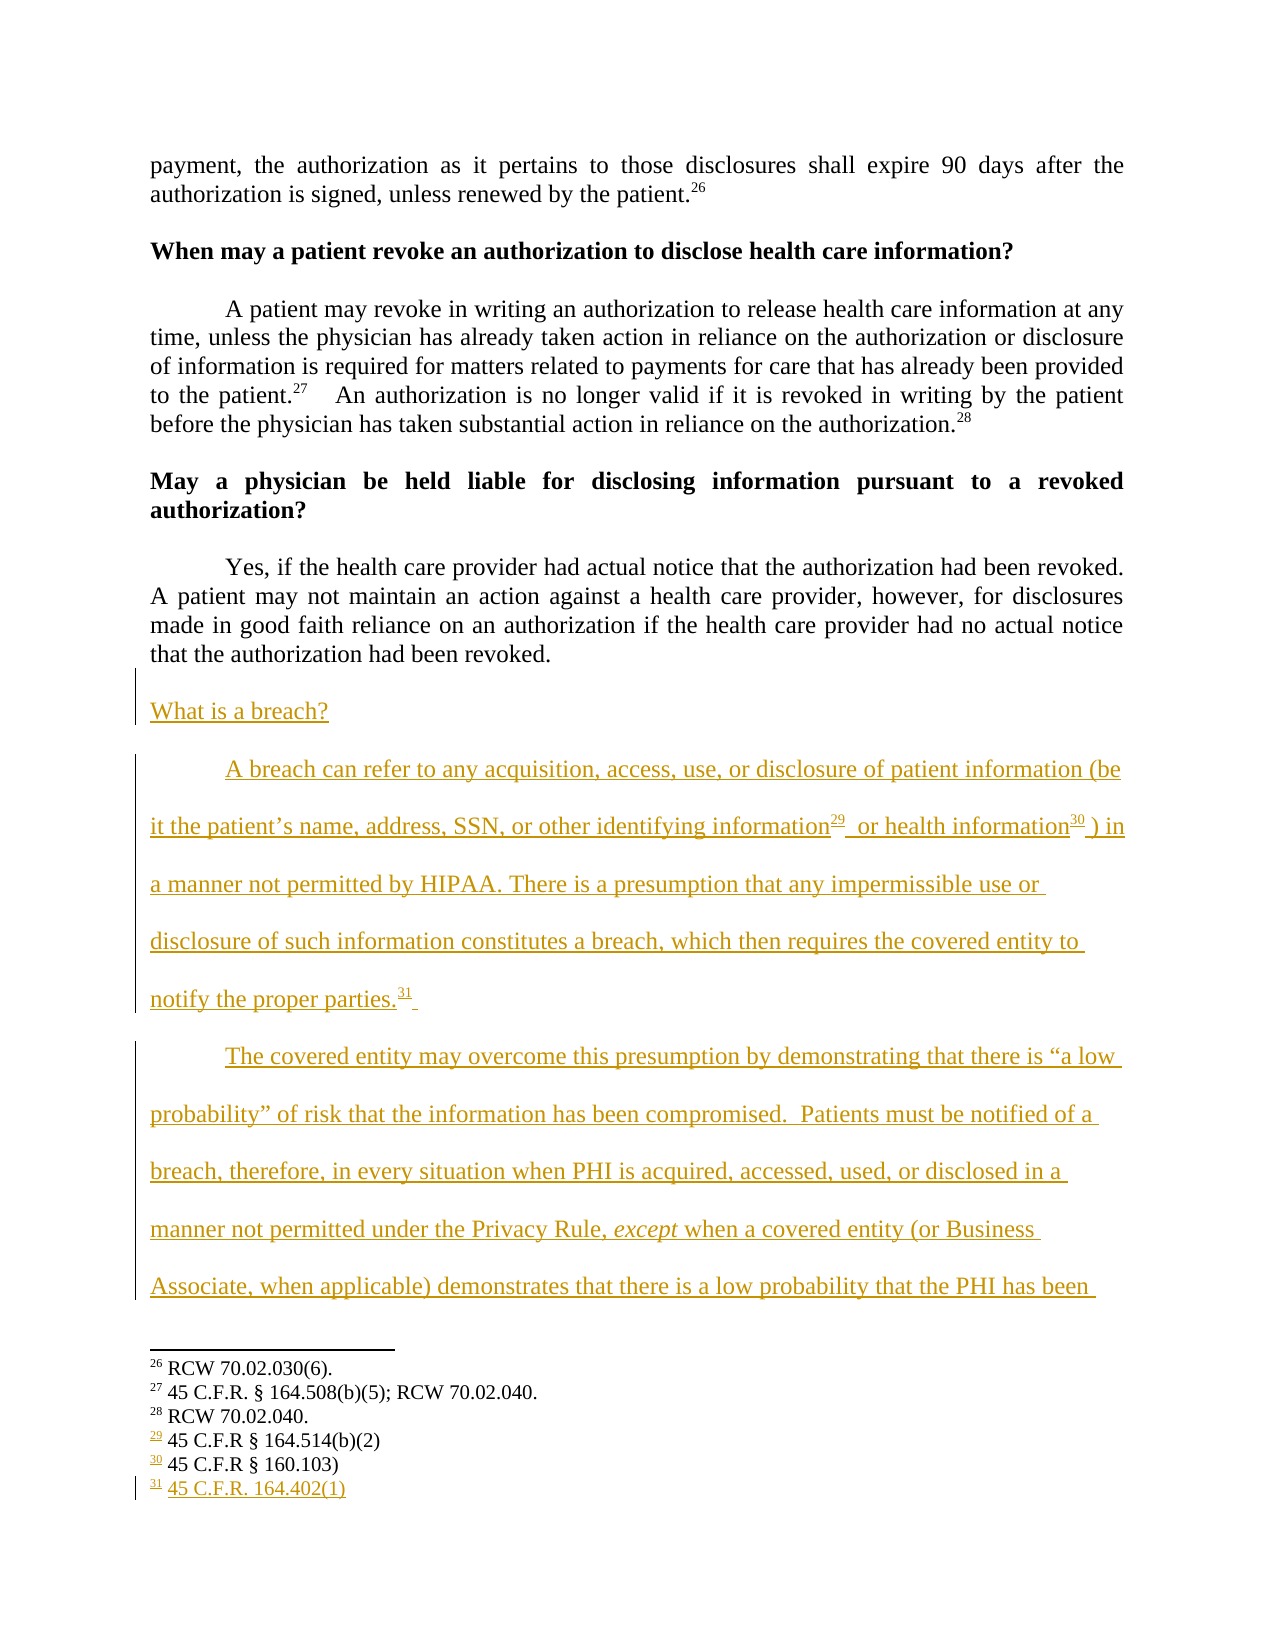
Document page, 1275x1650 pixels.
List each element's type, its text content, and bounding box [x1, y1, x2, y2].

text Yes, if the health care provider had actual notice that the authorization had been revoked. A patient may not maintain an action against a health care provider, however, for disclosures made in good faith reliance on an authorization if the health care provider had no actual notice that the authorization had been revoked. [150, 552, 1125, 667]
text When may a patient revoke an authorization to disclose health care information? [150, 236, 1125, 265]
subtitle May a physician be held liable for disclosing information pursuant to a revoked authorization? [150, 466, 1125, 524]
text A patient may revoke in writing an authorization to release health care information at any time, unless the physician has already taken action in reliance on the authorization or disclosure of information is required for matters related to payments for care that has already been provided to the patient. An authorization is no longer valid if it is revoked in writing by the patient before the physician has taken substantial action in reliance on the authorization. [150, 294, 1125, 437]
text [150, 150, 1125, 207]
